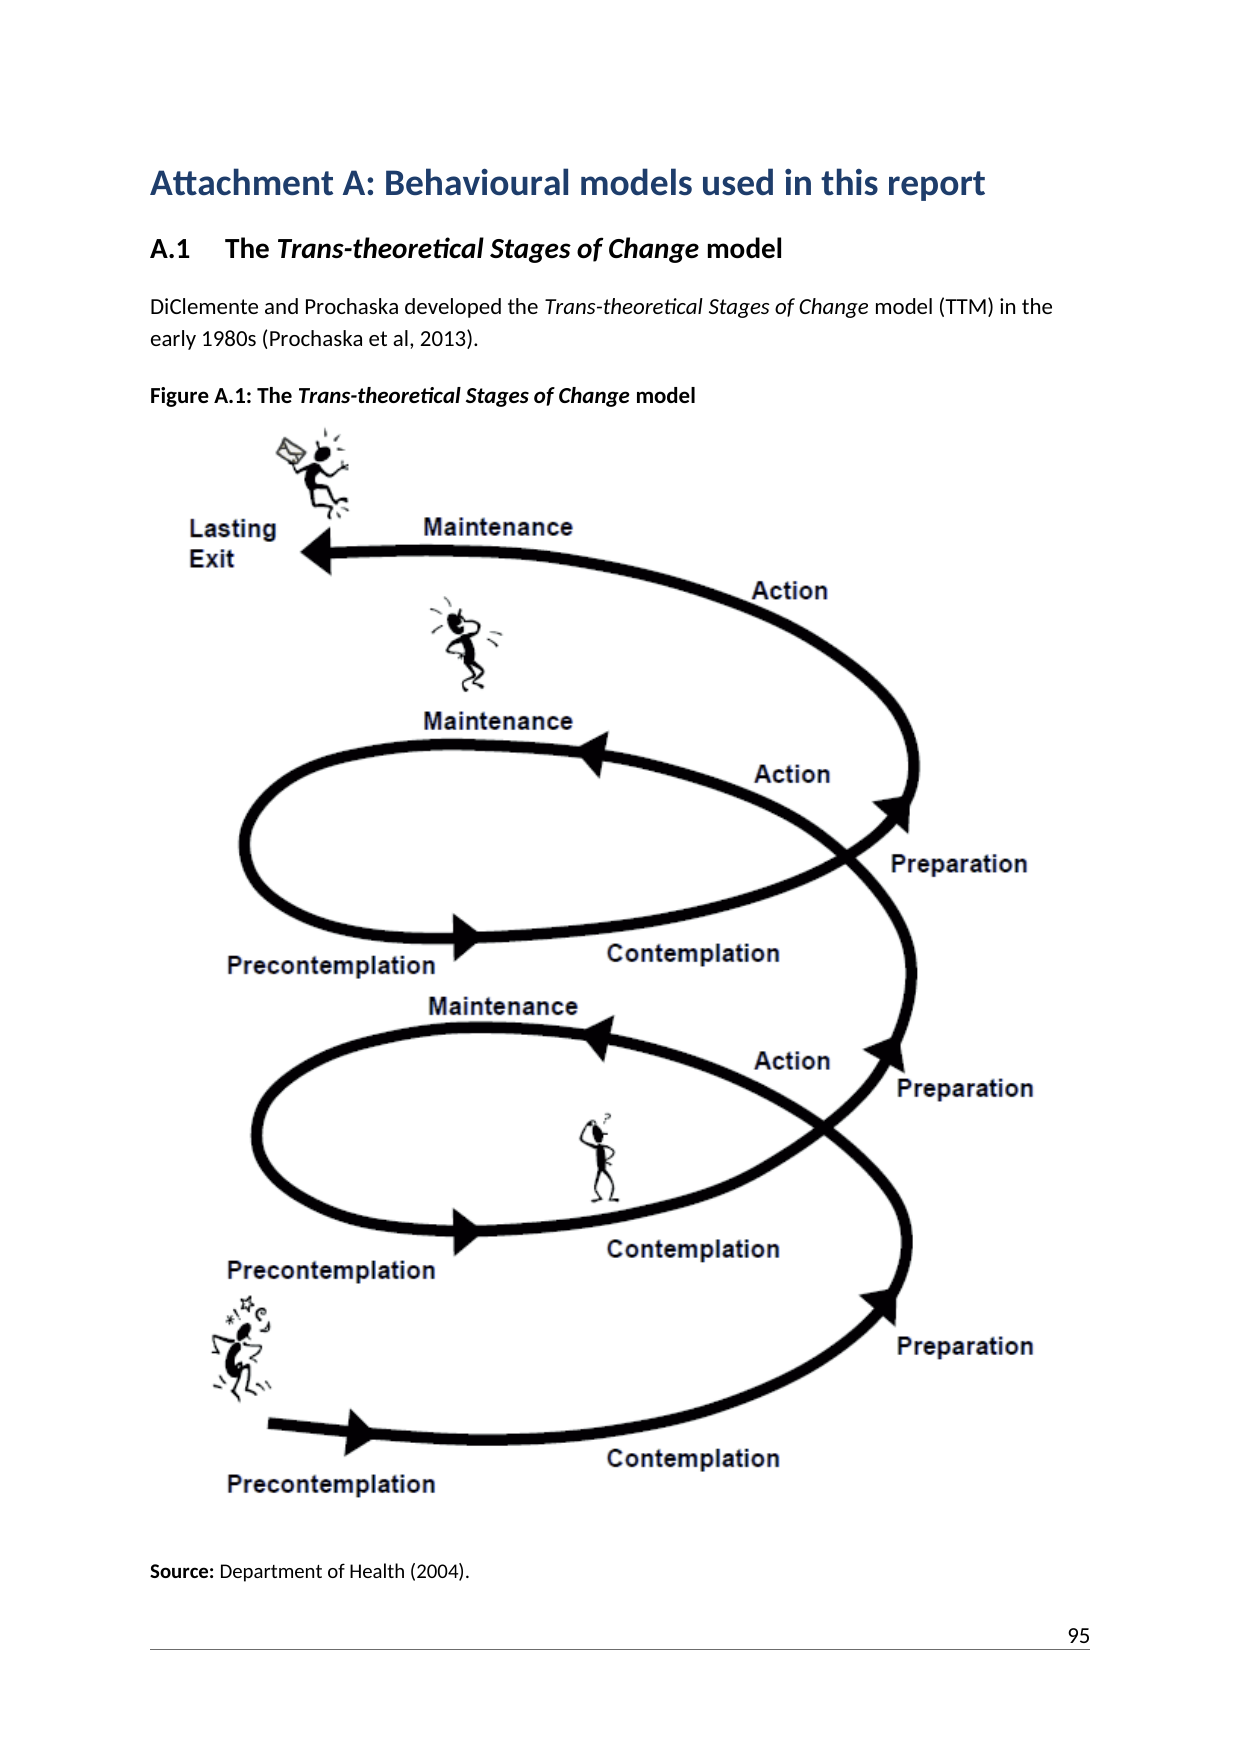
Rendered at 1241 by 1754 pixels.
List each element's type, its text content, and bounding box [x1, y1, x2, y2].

subtitle Attachment A: Behavioural models used in this report [150, 159, 1090, 205]
text Figure A.1: The Trans-theoretical Stages of Change model [150, 381, 1090, 409]
subtitle A.1 The Trans-theoretical Stages of Change model [150, 230, 1090, 266]
picture [150, 413, 1051, 1534]
text Source: Department of Health (2004). [150, 1558, 1090, 1584]
text DiClemente and Prochaska developed the Trans-theoretical Stages of Change model (TTM) in the early 1980s (Prochaska et al, 2013). [150, 292, 1090, 352]
